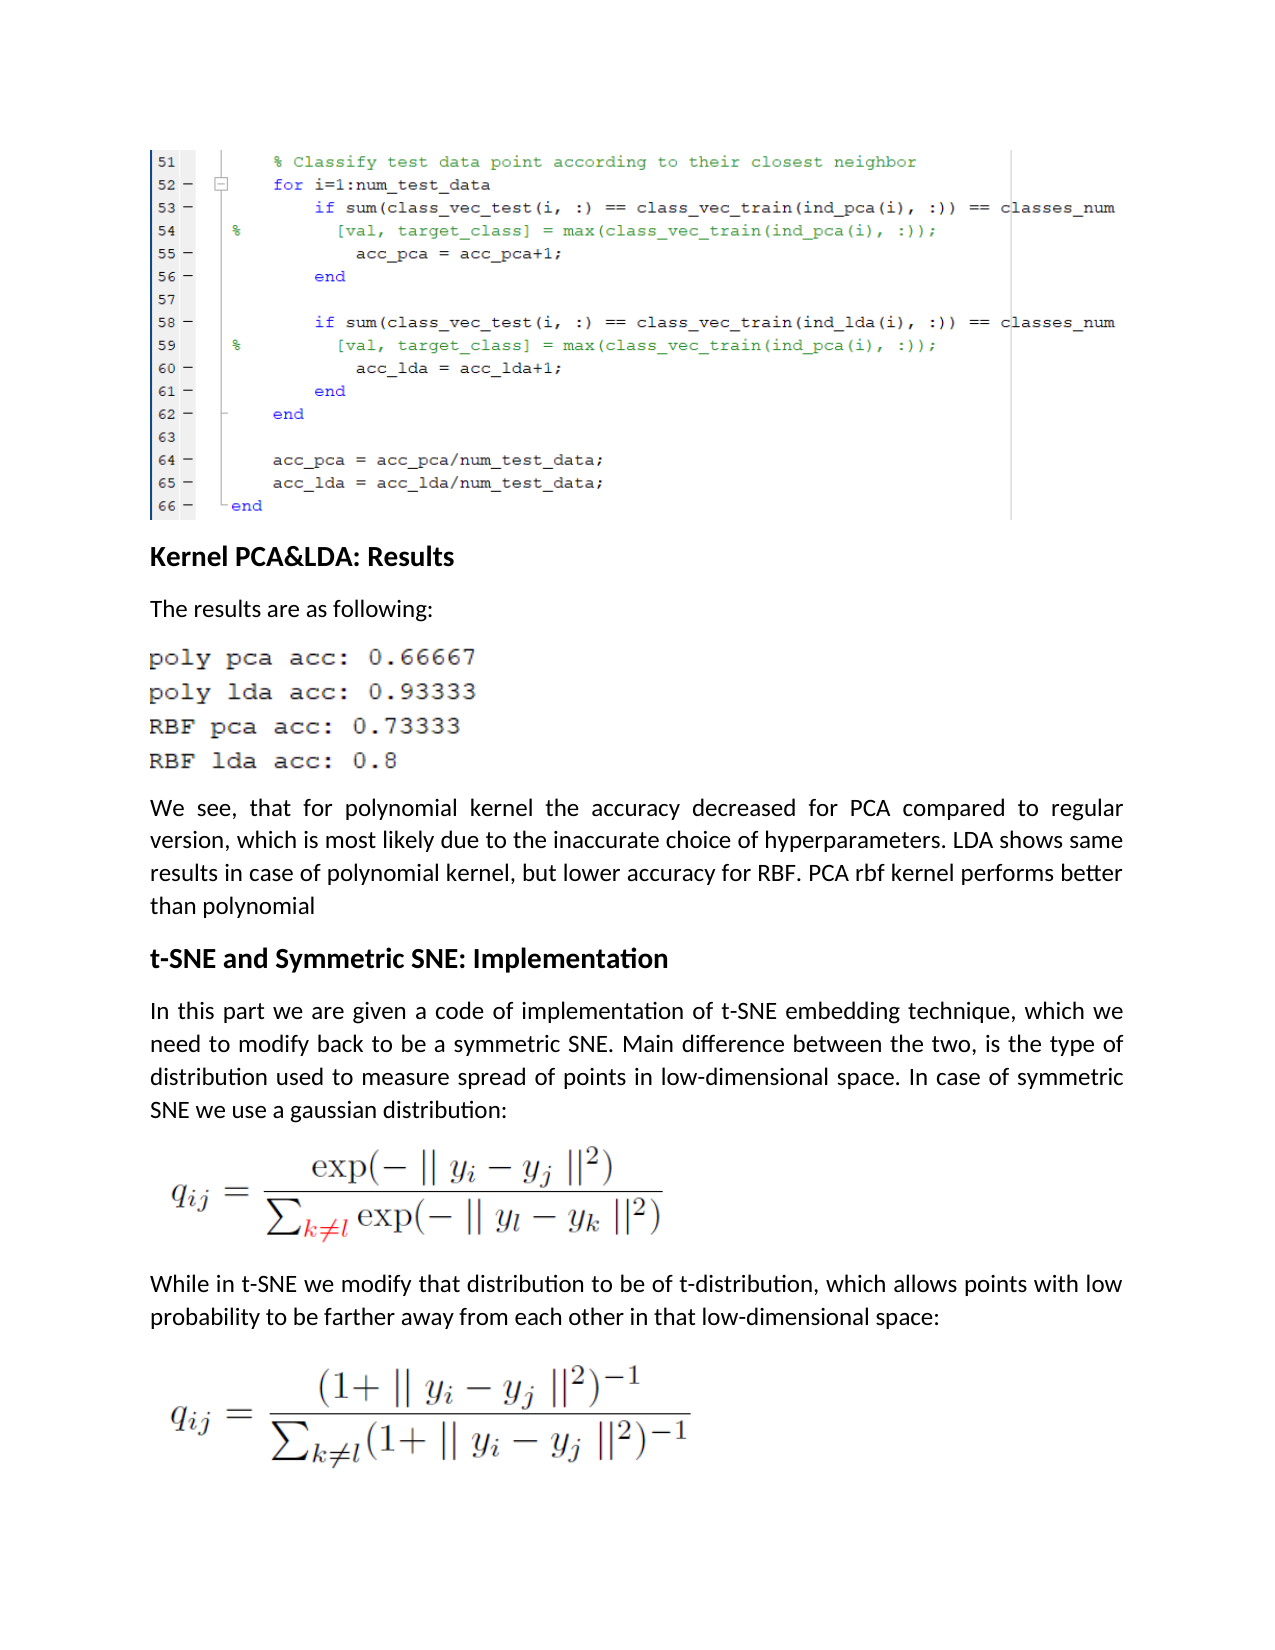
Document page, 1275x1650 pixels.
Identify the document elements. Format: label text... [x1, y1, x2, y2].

text Kernel PCA&LDA: Results [150, 538, 1125, 574]
text t-SNE and Symmetric SNE: Implementation [150, 940, 1125, 976]
text While in t-SNE we modify that distribution to be of t-distribution, which allows points with low probability to be farther away from each other in that low-dimensional space: [150, 1268, 1125, 1332]
picture [150, 1350, 707, 1473]
picture [150, 150, 1125, 520]
text The results are as following: [150, 593, 1125, 624]
picture [150, 1143, 678, 1250]
picture [150, 643, 485, 773]
text In this part we are given a code of implementation of t-SNE embedding technique, which we need to modify back to be a symmetric SNE. Main difference between the two, is the type of distribution used to measure spread of points in low-dimensional space. In case of symmetric SNE we use a gaussian distribution: [150, 995, 1125, 1124]
text We see, that for polynomial kernel the accuracy decreased for PCA compared to regular version, which is most likely due to the inaccurate choice of hyperparameters. LDA shows same results in case of polynomial kernel, but lower accuracy for RBF. PCA rbf kernel performs better than polynomial [150, 792, 1125, 921]
